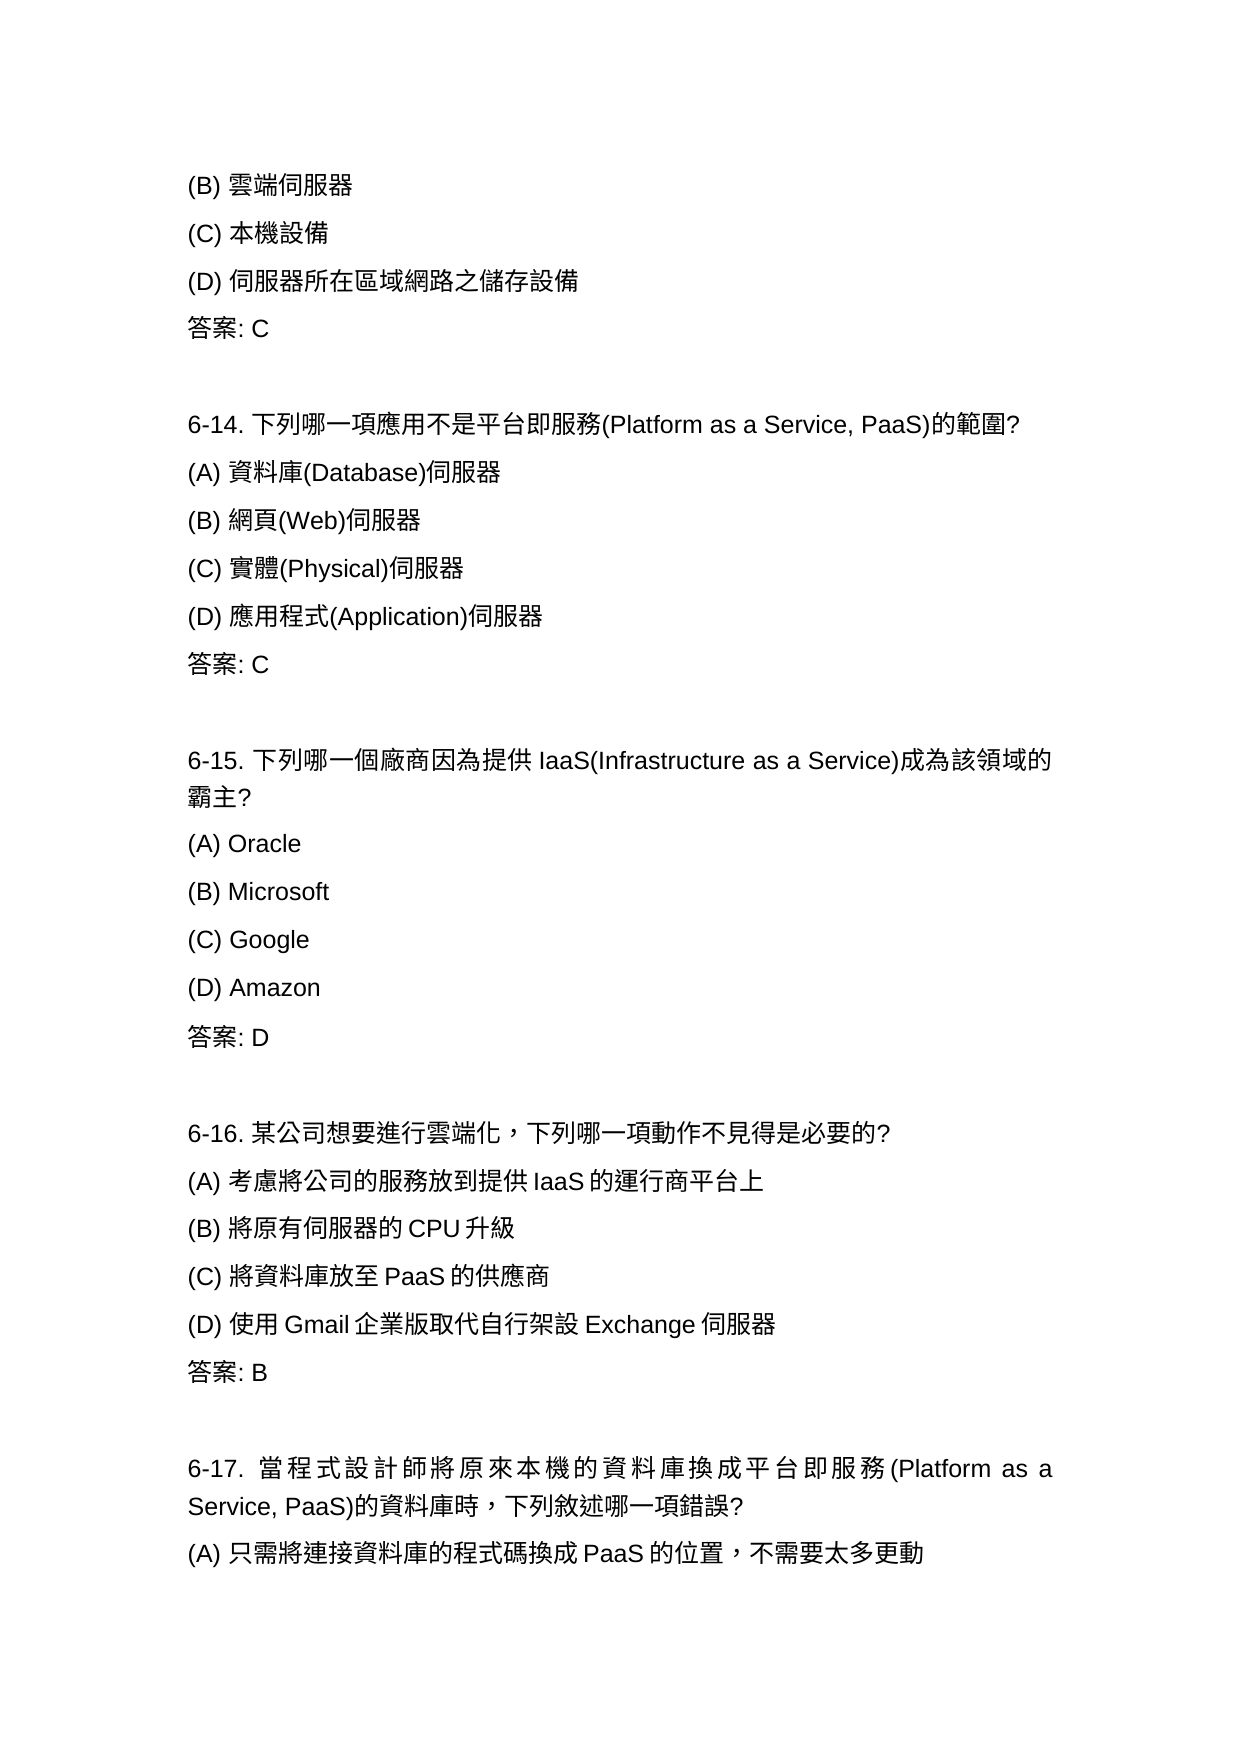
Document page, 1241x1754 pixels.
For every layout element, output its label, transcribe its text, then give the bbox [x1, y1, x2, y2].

text 6-17. 當程式設計師將原來本機的資料庫換成平台即服務(Platform as a Service, PaaS)的資料庫時，下列敘述哪一項錯誤? [187, 1448, 1053, 1523]
text (B) 網頁(Web)伺服器 [187, 500, 1053, 537]
text 答案: B [187, 1352, 1053, 1389]
text (C) 實體(Physical)伺服器 [187, 548, 1053, 585]
text 答案: C [187, 308, 1053, 346]
text (C) 本機設備 [187, 212, 1053, 250]
text 答案: C [187, 644, 1053, 681]
text (B) 將原有伺服器的CPU升級 [187, 1208, 1053, 1246]
text (A) 考慮將公司的服務放到提供IaaS的運行商平台上 [187, 1160, 1053, 1198]
text (A) 資料庫(Database)伺服器 [187, 452, 1053, 489]
text 6-16. 某公司想要進行雲端化，下列哪一項動作不見得是必要的? [187, 1112, 1053, 1150]
text (B) Microsoft [187, 873, 1053, 910]
text (A) 只需將連接資料庫的程式碼換成PaaS的位置，不需要太多更動 [187, 1533, 1053, 1571]
text 答案: D [187, 1017, 1053, 1054]
text (D) Amazon [187, 969, 1053, 1006]
text (C) Google [187, 921, 1053, 958]
text (D) 伺服器所在區域網路之儲存設備 [187, 260, 1053, 298]
text (D) 使用Gmail企業版取代自行架設Exchange伺服器 [187, 1304, 1053, 1342]
text (B) 雲端伺服器 [187, 164, 1053, 202]
text 6-14. 下列哪一項應用不是平台即服務(Platform as a Service, PaaS)的範圍? [187, 404, 1053, 442]
text (D) 應用程式(Application)伺服器 [187, 596, 1053, 633]
text (A) Oracle [187, 825, 1053, 862]
text 6-15. 下列哪一個廠商因為提供IaaS(Infrastructure as a Service)成為該領域的霸主? [187, 739, 1053, 814]
text (C) 將資料庫放至PaaS的供應商 [187, 1256, 1053, 1294]
